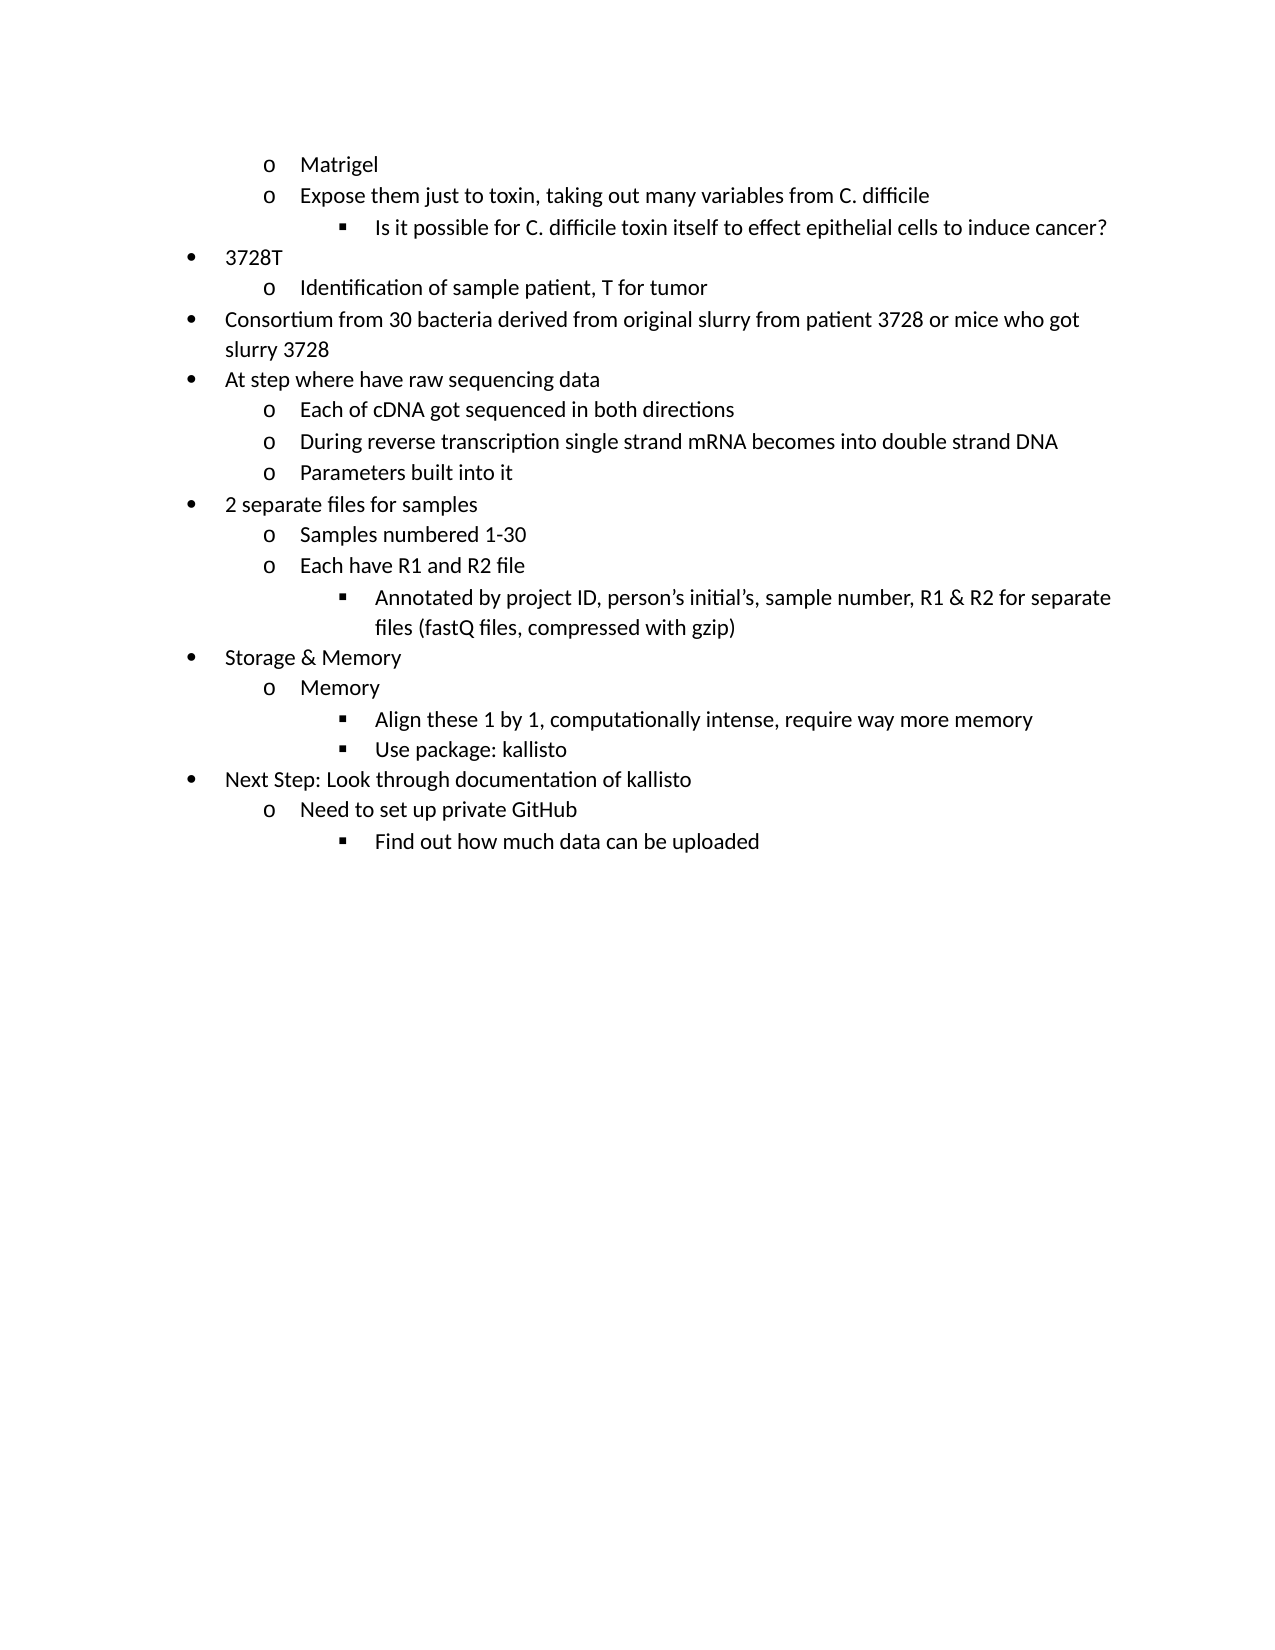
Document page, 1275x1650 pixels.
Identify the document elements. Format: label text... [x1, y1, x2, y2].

list Memory [262, 673, 1125, 703]
list Samples numbered 1-30 [262, 520, 1125, 549]
list Annotated by project ID, person’s initial’s, sample number, R1 & R2 for separate files (fastQ files, compressed with gzip) [337, 583, 1125, 641]
list Each of cDNA got sequenced in both directions [262, 395, 1125, 424]
list During reverse transcription single strand mRNA becomes into double strand DNA [262, 427, 1125, 456]
list Align these 1 by 1, computationally intense, require way more memory [337, 705, 1125, 733]
list Consortium from 30 bacteria derived from original slurry from patient 3728 or mice who got slurry 3728 [187, 305, 1125, 363]
list Each have R1 and R2 file [262, 551, 1125, 581]
list Next Step: Look through documentation of kallisto [187, 765, 1125, 793]
list Need to set up private GitHub [262, 796, 1125, 825]
list Identification of sample patient, T for tumor [262, 273, 1125, 302]
list Expose them just to toxin, taking out many variables from C. difficile [262, 181, 1125, 211]
list At step where have raw sequencing data [187, 365, 1125, 393]
list Use package: kallisto [337, 735, 1125, 763]
list 2 separate files for samples [187, 490, 1125, 518]
list 3728T [187, 243, 1125, 271]
list Storage & Memory [187, 643, 1125, 671]
list Parameters built into it [262, 458, 1125, 487]
list Find out how much data can be uploaded [337, 827, 1125, 855]
list Matrigel [262, 150, 1125, 179]
list Is it possible for C. difficile toxin itself to effect epithelial cells to induce cancer? [337, 213, 1125, 241]
